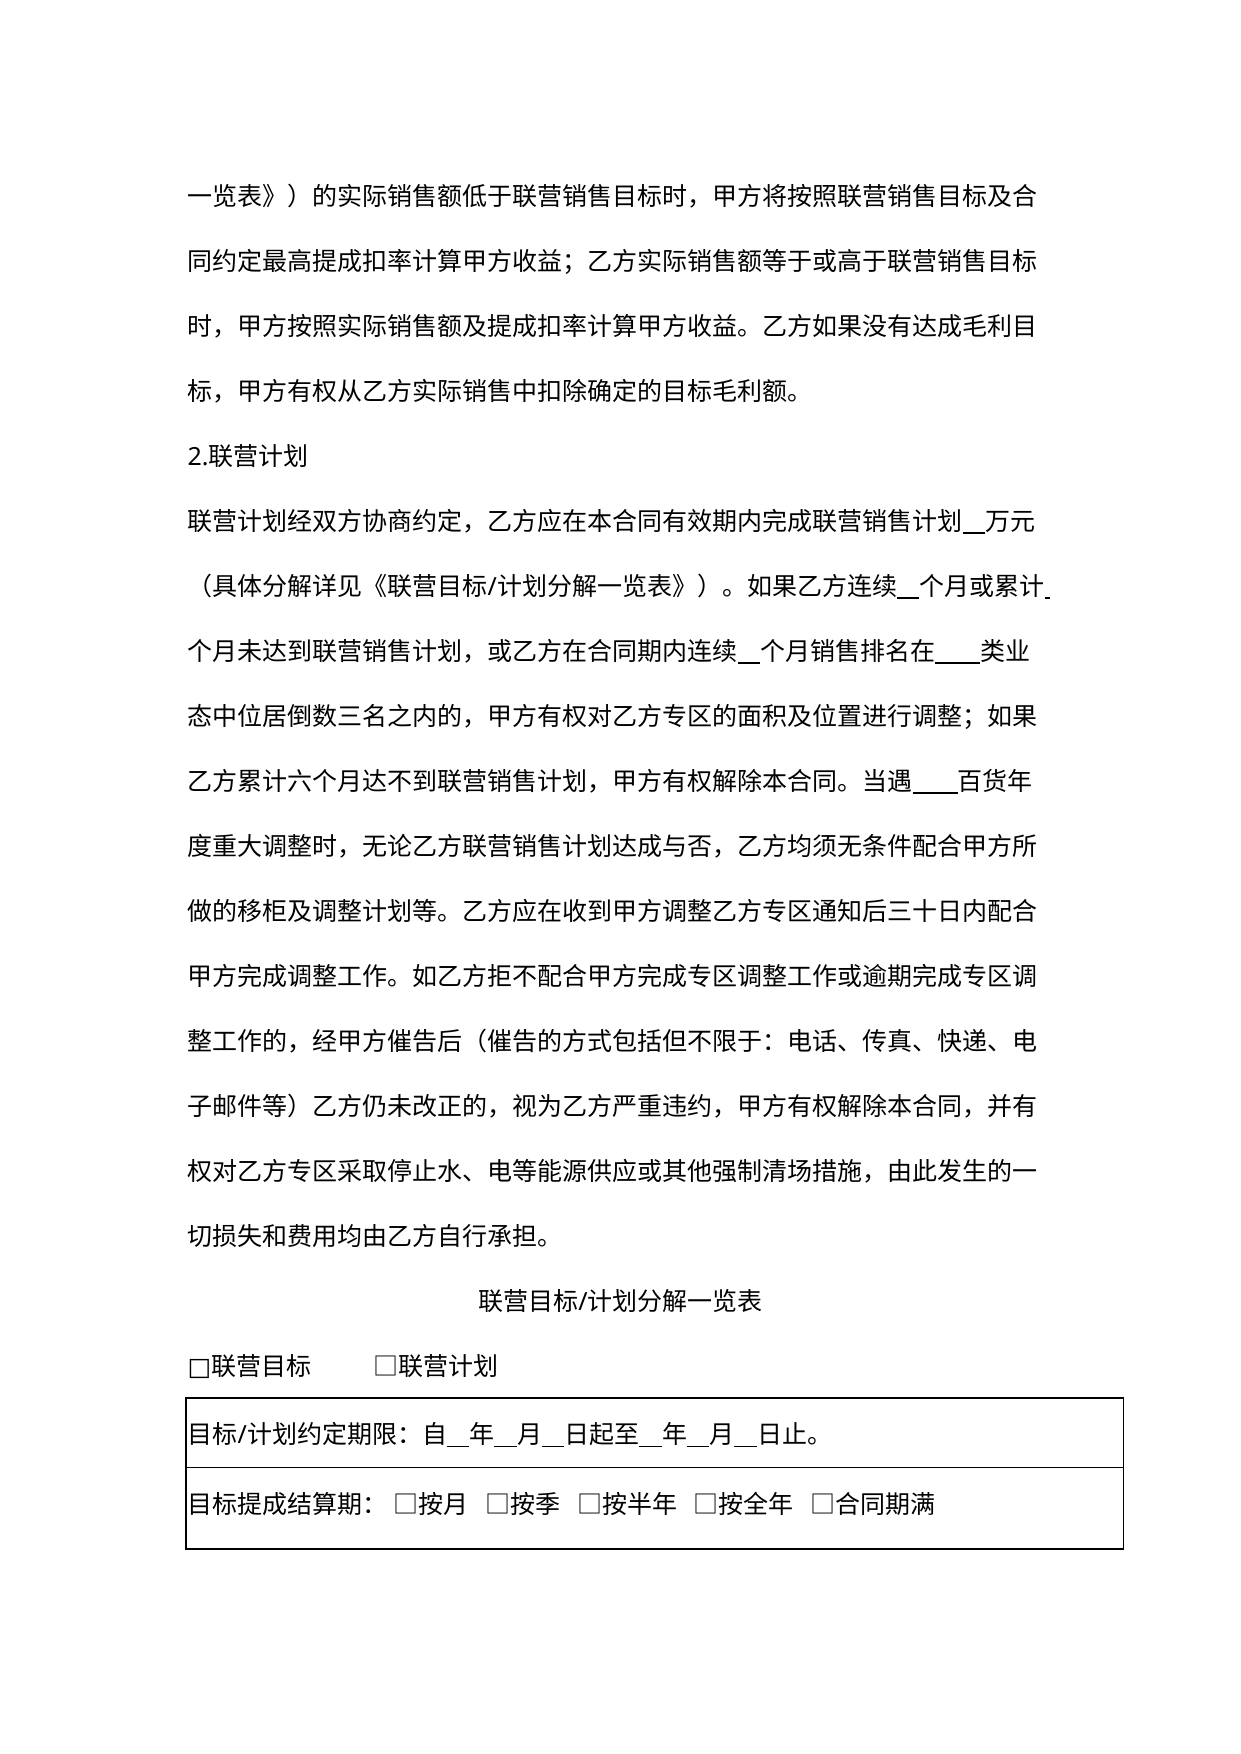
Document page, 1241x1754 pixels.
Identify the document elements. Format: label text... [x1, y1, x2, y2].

text □联营目标 □联营计划 [187, 1332, 1053, 1397]
table_header 目标/计划约定期限：自 年 月 日起至 年 月 日止。 [187, 1399, 1123, 1467]
text 2.联营计划 [187, 422, 1053, 487]
text 联营计划经双方协商约定，乙方应在本合同有效期内完成联营销售计划 万元（具体分解详见《联营目标/计划分解一览表》）。如果乙方连续 个月或累计 个月未达到联营销售计划，或乙方在合同期内连续 个月销售排名在 类业态中位居倒数三名之内的，甲方有权对乙方专区的面积及位置进行调整；如果乙方累计六个月达不到联营销售计划，甲方有权解除本合同。当遇 百货年度重大调整时，无论乙方联营销售计划达成与否，乙方均须无条件配合甲方所做的移柜及调整计划等。乙方应在收到甲方调整乙方专区通知后三十日内配合甲方完成调整工作。如乙方拒不配合甲方完成专区调整工作或逾期完成专区调整工作的，经甲方催告后（催告的方式包括但不限于：电话、传真、快递、电子邮件等）乙方仍未改正的，视为乙方严重违约，甲方有权解除本合同，并有权对乙方专区采取停止水、电等能源供应或其他强制清场措施，由此发生的一切损失和费用均由乙方自行承担。 [187, 487, 1053, 1267]
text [187, 162, 1053, 422]
text 联营目标/计划分解一览表 [187, 1267, 1053, 1332]
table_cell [187, 1468, 1123, 1548]
